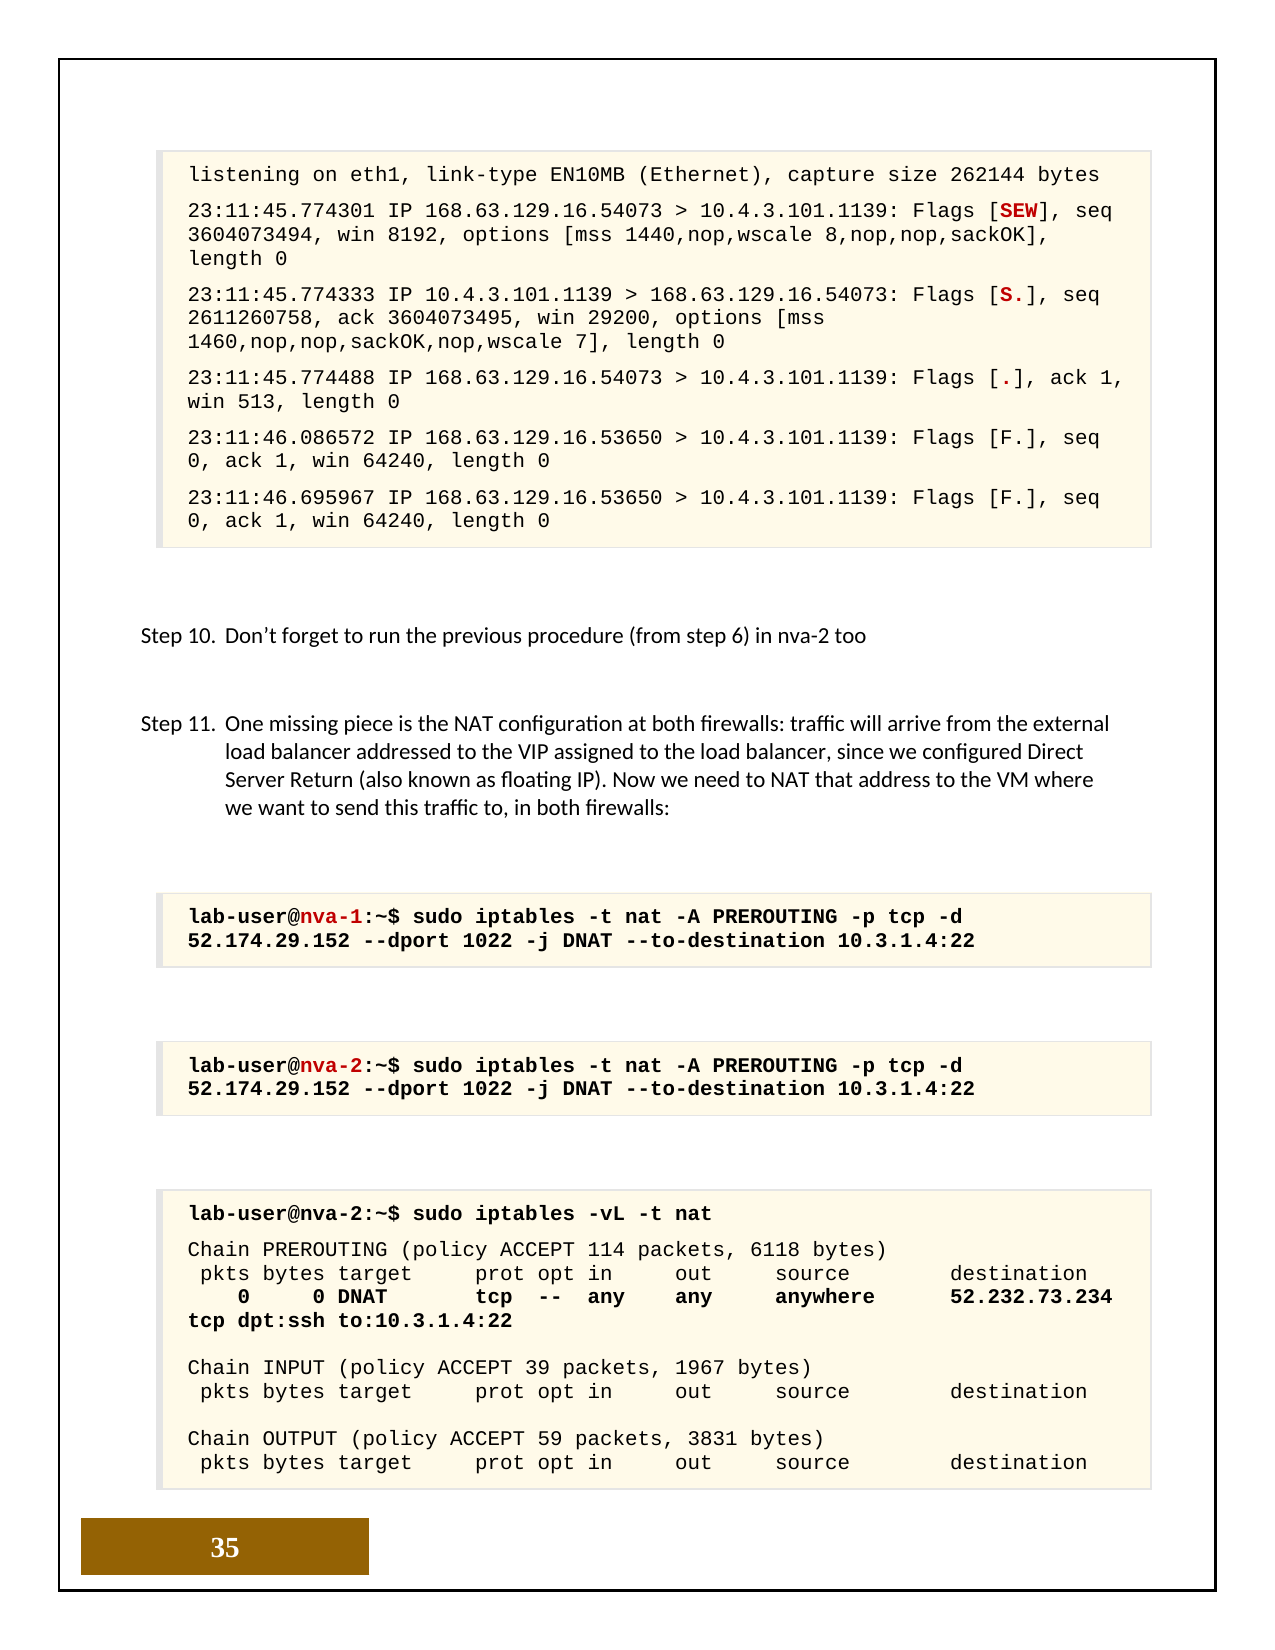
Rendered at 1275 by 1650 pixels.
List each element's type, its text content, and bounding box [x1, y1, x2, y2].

text 23:11:45.774488 IP 168.63.129.16.54073 > 10.4.3.101.1139: Flags [.], ack 1, win 513, length 0 [163, 353, 1150, 413]
list One missing piece is the NAT configuration at both firewalls: traffic will arrive from the external load balancer addressed to the VIP assigned to the load balancer, since we configured Direct Server Return (also known as floating IP). Now we need to NAT that address to the VM where we want to send this traffic to, in both firewalls: [141, 709, 1125, 821]
text listening on eth1, link-type EN10MB (Ethernet), capture size 262144 bytes [163, 152, 1150, 186]
text lab-user@nva-1:~$ sudo iptables -t nat -A PREROUTING -p tcp -d 52.174.29.152 --dport 1022 -j DNAT --to-destination 10.3.1.4:22 [163, 894, 1150, 966]
text Chain OUTPUT (policy ACCEPT 59 packets, 3831 bytes) [163, 1414, 1150, 1438]
text 23:11:45.774301 IP 168.63.129.16.54073 > 10.4.3.101.1139: Flags [SEW], seq 3604073494, win 8192, options [mss 1440,nop,wscale 8,nop,nop,sackOK], length 0 [163, 186, 1150, 269]
text 23:11:46.695967 IP 168.63.129.16.53650 > 10.4.3.101.1139: Flags [F.], seq 0, ack 1, win 64240, length 0 [163, 473, 1150, 547]
text pkts bytes target prot opt in out source destination [163, 1367, 1150, 1391]
list Don’t forget to run the previous procedure (from step 6) in nva-2 too [141, 621, 1125, 649]
text 0 0 DNAT tcp -- any any anywhere 52.232.73.234 tcp dpt:ssh to:10.3.1.4:22 [163, 1272, 1150, 1320]
text pkts bytes target prot opt in out source destination [163, 1438, 1150, 1488]
text lab-user@nva-2:~$ sudo iptables -vL -t nat [163, 1191, 1150, 1225]
text Chain INPUT (policy ACCEPT 39 packets, 1967 bytes) [163, 1343, 1150, 1367]
text pkts bytes target prot opt in out source destination [163, 1249, 1150, 1272]
text 23:11:46.086572 IP 168.63.129.16.53650 > 10.4.3.101.1139: Flags [F.], seq 0, ack 1, win 64240, length 0 [163, 413, 1150, 473]
text 23:11:45.774333 IP 10.4.3.101.1139 > 168.63.129.16.54073: Flags [S.], seq 2611260758, ack 3604073495, win 29200, options [mss 1460,nop,nop,sackOK,nop,wscale 7], length 0 [163, 269, 1150, 353]
text lab-user@nva-2:~$ sudo iptables -t nat -A PREROUTING -p tcp -d 52.174.29.152 --dport 1022 -j DNAT --to-destination 10.3.1.4:22 [163, 1042, 1150, 1115]
text Chain PREROUTING (policy ACCEPT 114 packets, 6118 bytes) [163, 1225, 1150, 1249]
